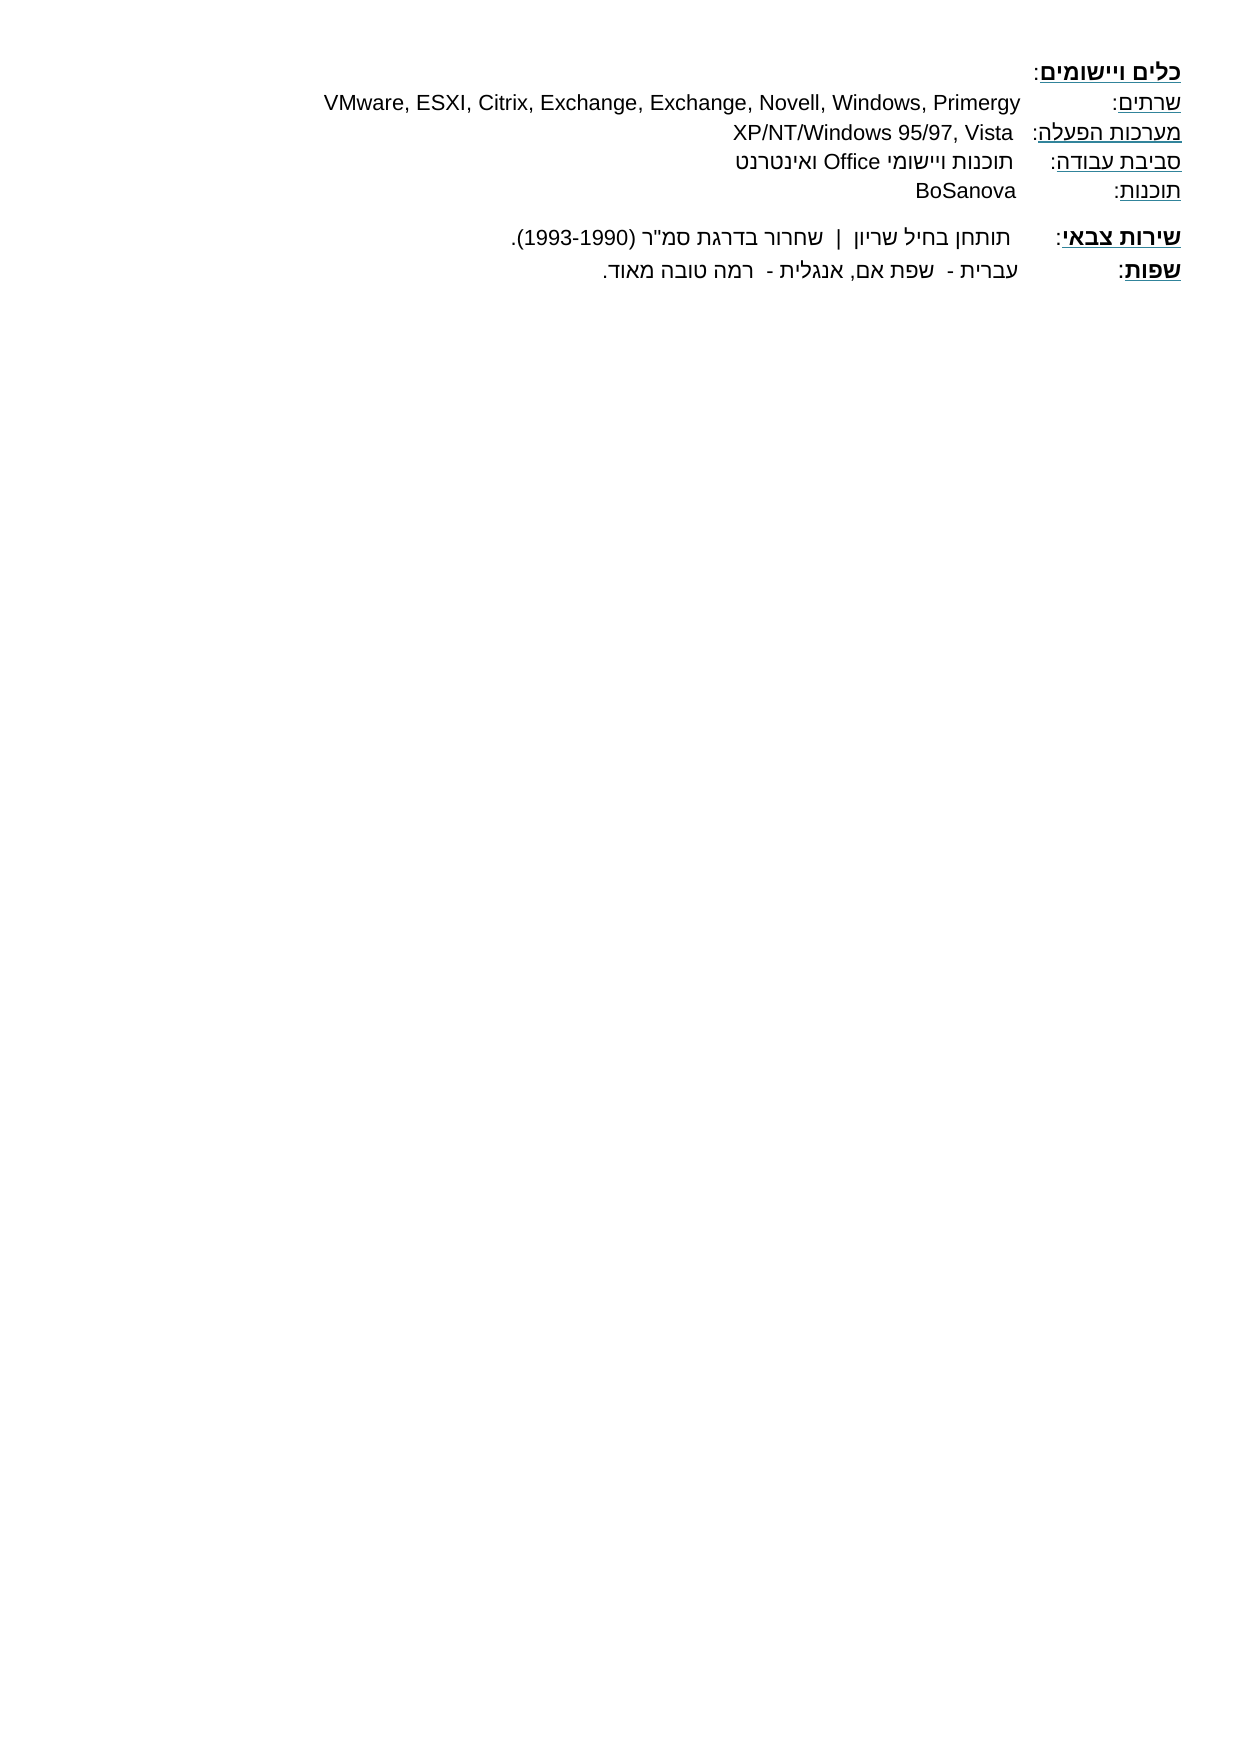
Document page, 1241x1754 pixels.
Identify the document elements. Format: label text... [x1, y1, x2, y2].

text שפות: עברית - שפת אם, אנגלית - רמה טובה מאוד. [89, 256, 1181, 284]
text מערכות הפעלה: XP/NT/Windows 95/97, Vista [89, 119, 1181, 145]
text שירות צבאי: תותחן בחיל שריון | שחרור בדרגת סמ"ר (1993-1990). [89, 224, 1181, 251]
text תוכנות: BoSanova [89, 178, 1181, 204]
text סביבת עבודה: תוכנות ויישומי Office ואינטרנט [89, 149, 1181, 174]
text שרתים: VMware, ESXI, Citrix, Exchange, Exchange, Novell, Windows, Primergy [89, 90, 1181, 115]
text כלים ויישומים: [89, 59, 1181, 86]
